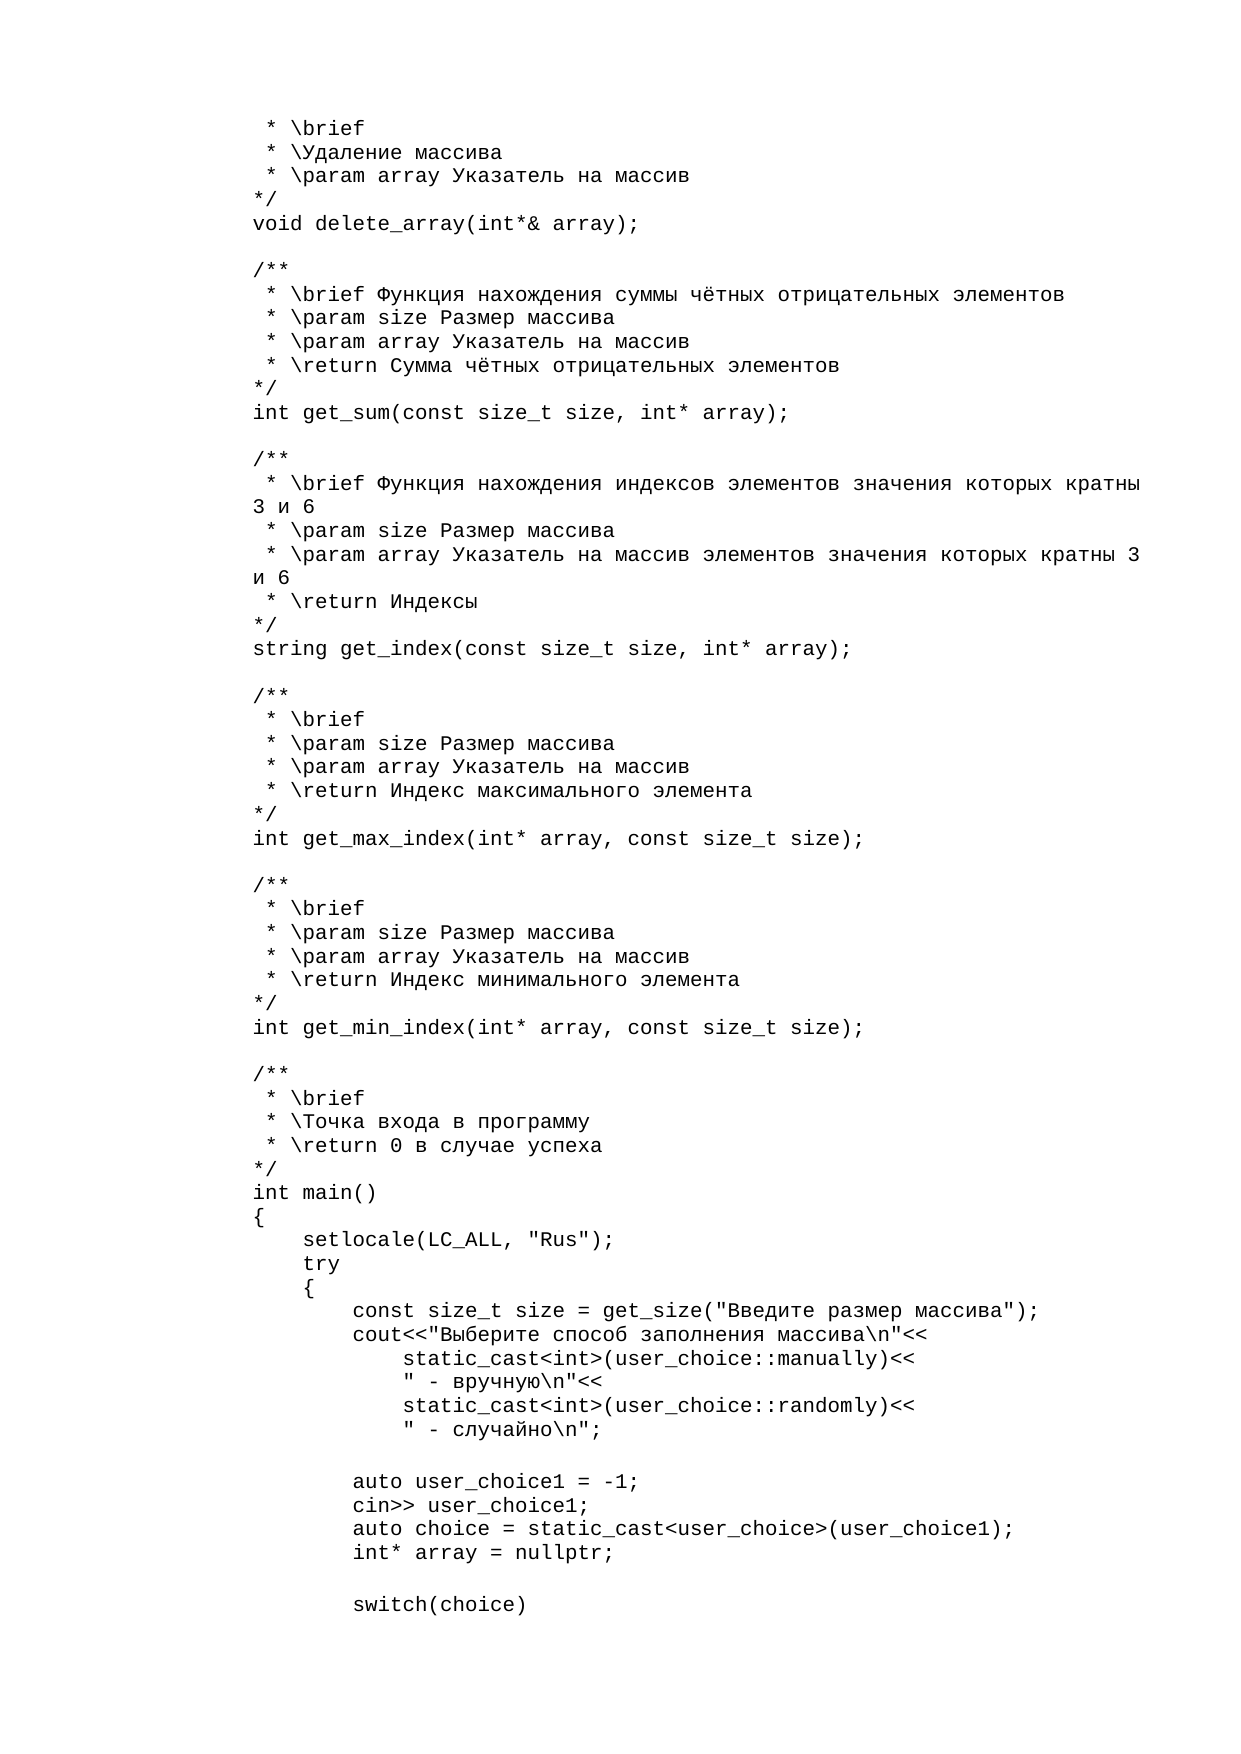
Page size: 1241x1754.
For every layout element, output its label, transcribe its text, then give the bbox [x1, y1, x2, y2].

text * \param size Размер массива [252, 520, 1152, 544]
text /** [252, 449, 1152, 473]
text cin>> user_choice1; [252, 1495, 1152, 1518]
text " - вручную\n"<< [252, 1371, 1152, 1395]
text */ [252, 1158, 1152, 1182]
text try [252, 1253, 1152, 1277]
text int get_max_index(int* array, const size_t size); [252, 827, 1152, 851]
text static_cast<int>(user_choice::manually)<< [252, 1348, 1152, 1371]
text /** [252, 1064, 1152, 1088]
text */ [252, 378, 1152, 402]
text * \brief [252, 898, 1152, 922]
text * \param array Указатель на массив [252, 946, 1152, 969]
text setlocale(LC_ALL, "Rus"); [252, 1229, 1152, 1253]
text * \return Сумма чётных отрицательных элементов [252, 354, 1152, 378]
text * \param size Размер массива [252, 922, 1152, 946]
text * \param size Размер массива [252, 307, 1152, 331]
text static_cast<int>(user_choice::randomly)<< [252, 1395, 1152, 1419]
text int get_sum(const size_t size, int* array); [252, 402, 1152, 426]
text * \return Индекс максимального элемента [252, 780, 1152, 804]
text { [252, 1206, 1152, 1229]
text * \return Индекс минимального элемента [252, 969, 1152, 993]
text * \Точка входа в программу [252, 1111, 1152, 1135]
text { [252, 1277, 1152, 1300]
text string get_index(const size_t size, int* array); [252, 638, 1152, 662]
text * \brief Функция нахождения индексов элементов значения которых кратны 3 и 6 [252, 473, 1152, 520]
text * \return 0 в случае успеха [252, 1135, 1152, 1158]
text * \return Индексы [252, 591, 1152, 615]
text const size_t size = get_size("Введите размер массива"); [252, 1300, 1152, 1324]
text * \Удаление массива [252, 142, 1152, 165]
text int main() [252, 1182, 1152, 1206]
text * \param array Указатель на массив [252, 331, 1152, 354]
text switch(choice) [252, 1594, 1152, 1618]
text * \param array Указатель на массив элементов значения которых кратны 3 и 6 [252, 544, 1152, 591]
text */ [252, 189, 1152, 213]
text /** [252, 875, 1152, 898]
text * \brief [252, 1088, 1152, 1111]
text * \param array Указатель на массив [252, 165, 1152, 189]
text */ [252, 615, 1152, 638]
text /** [252, 686, 1152, 709]
text cout<<"Выберите способ заполнения массива\n"<< [252, 1324, 1152, 1348]
text * \brief Функция нахождения суммы чётных отрицательных элементов [252, 284, 1152, 307]
text int* array = nullptr; [252, 1542, 1152, 1566]
text int get_min_index(int* array, const size_t size); [252, 1017, 1152, 1040]
text auto choice = static_cast<user_choice>(user_choice1); [252, 1518, 1152, 1542]
text * \param size Размер массива [252, 733, 1152, 757]
text /** [252, 260, 1152, 284]
text void delete_array(int*& array); [252, 213, 1152, 236]
text */ [252, 993, 1152, 1017]
text * \brief [252, 709, 1152, 733]
text " - случайно\n"; [252, 1419, 1152, 1442]
text auto user_choice1 = -1; [252, 1471, 1152, 1495]
text * \param array Указатель на массив [252, 757, 1152, 780]
text */ [252, 804, 1152, 827]
text * \brief [252, 118, 1152, 142]
